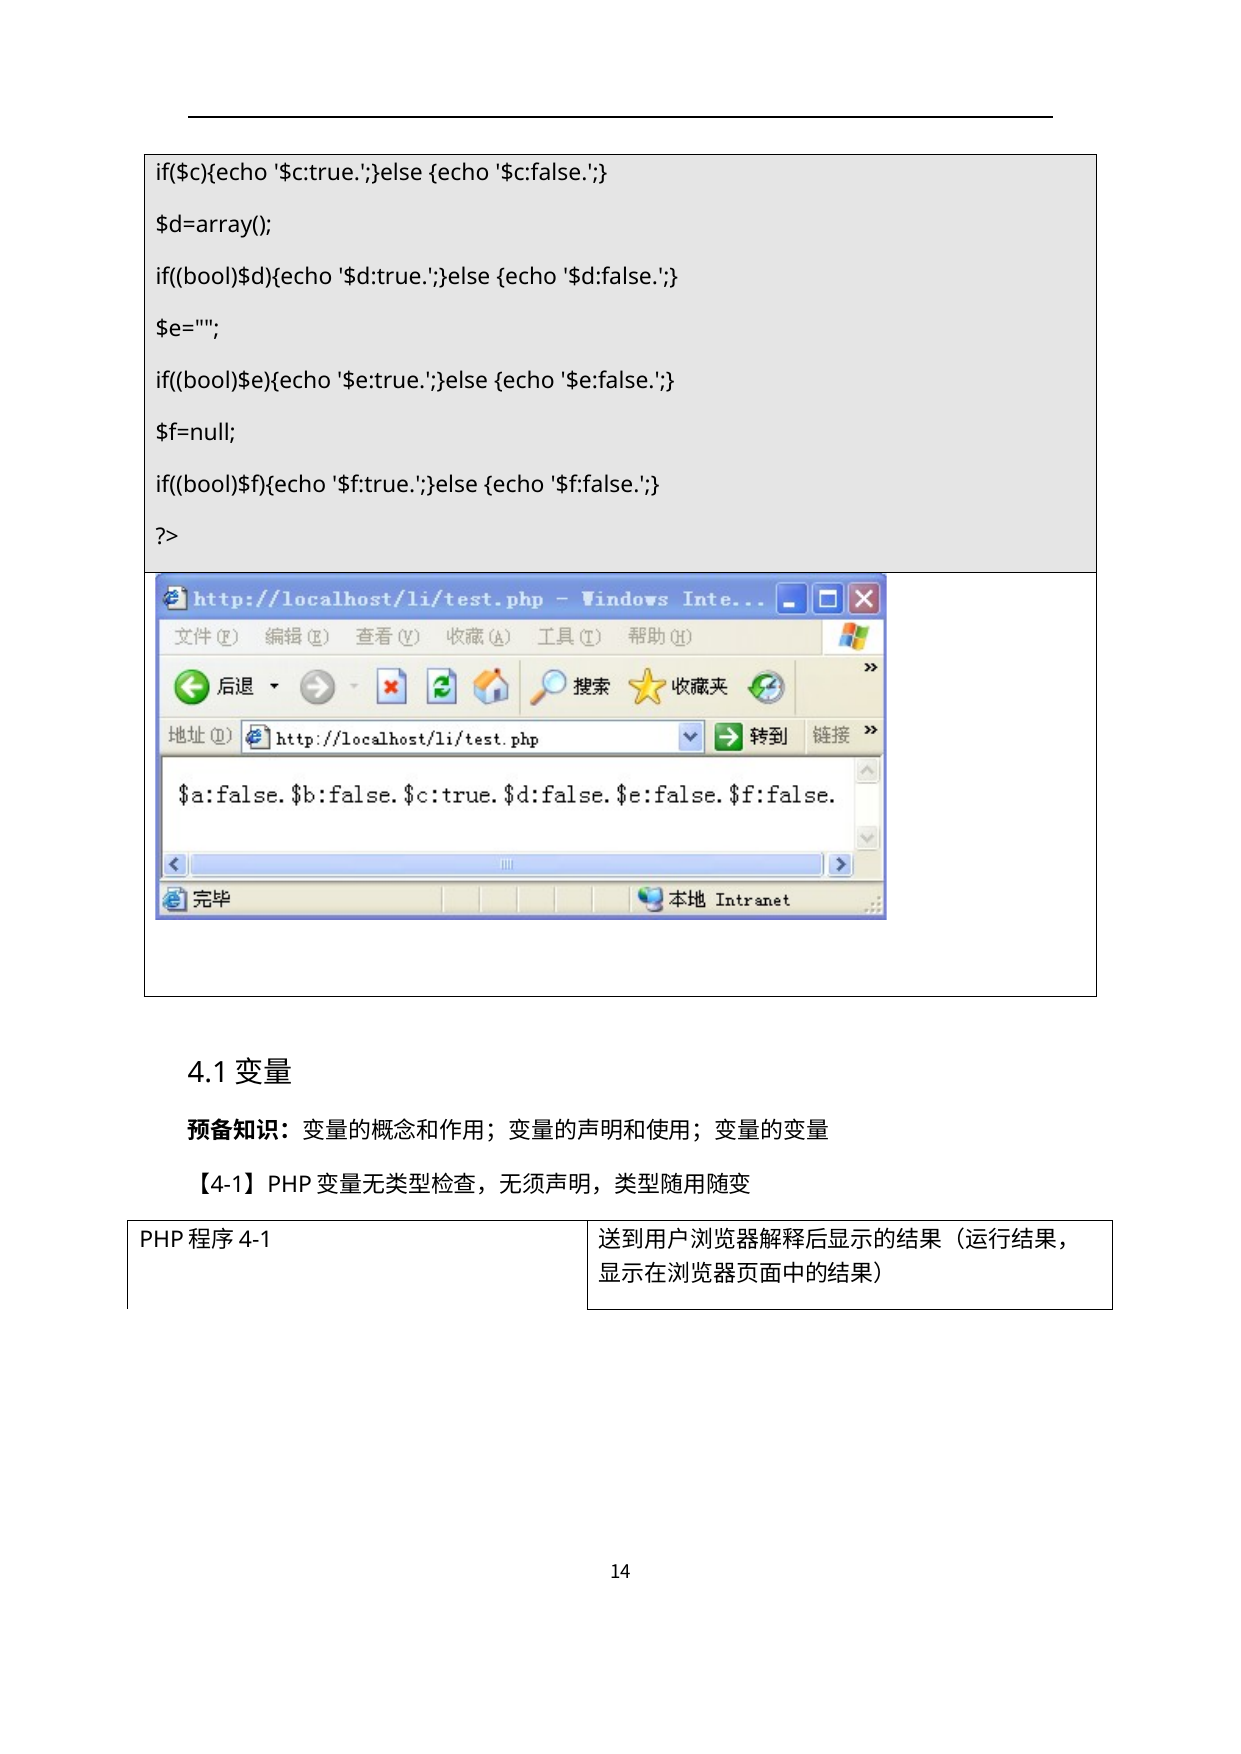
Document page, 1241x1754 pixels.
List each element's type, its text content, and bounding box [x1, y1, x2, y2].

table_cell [145, 155, 1096, 572]
table_header PHP程序4-1 [128, 1221, 587, 1309]
text 预备知识：变量的概念和作用；变量的声明和使用；变量的变量 [187, 1112, 1053, 1145]
table_header 送到用户浏览器解释后显示的结果（运行结果，显示在浏览器页面中的结果） [588, 1221, 1112, 1309]
table_cell [145, 573, 1096, 996]
text 【4-1】PHP变量无类型检查，无须声明，类型随用随变 [187, 1166, 1053, 1199]
text 4.1变量 [187, 1049, 1053, 1091]
picture [155, 573, 887, 920]
